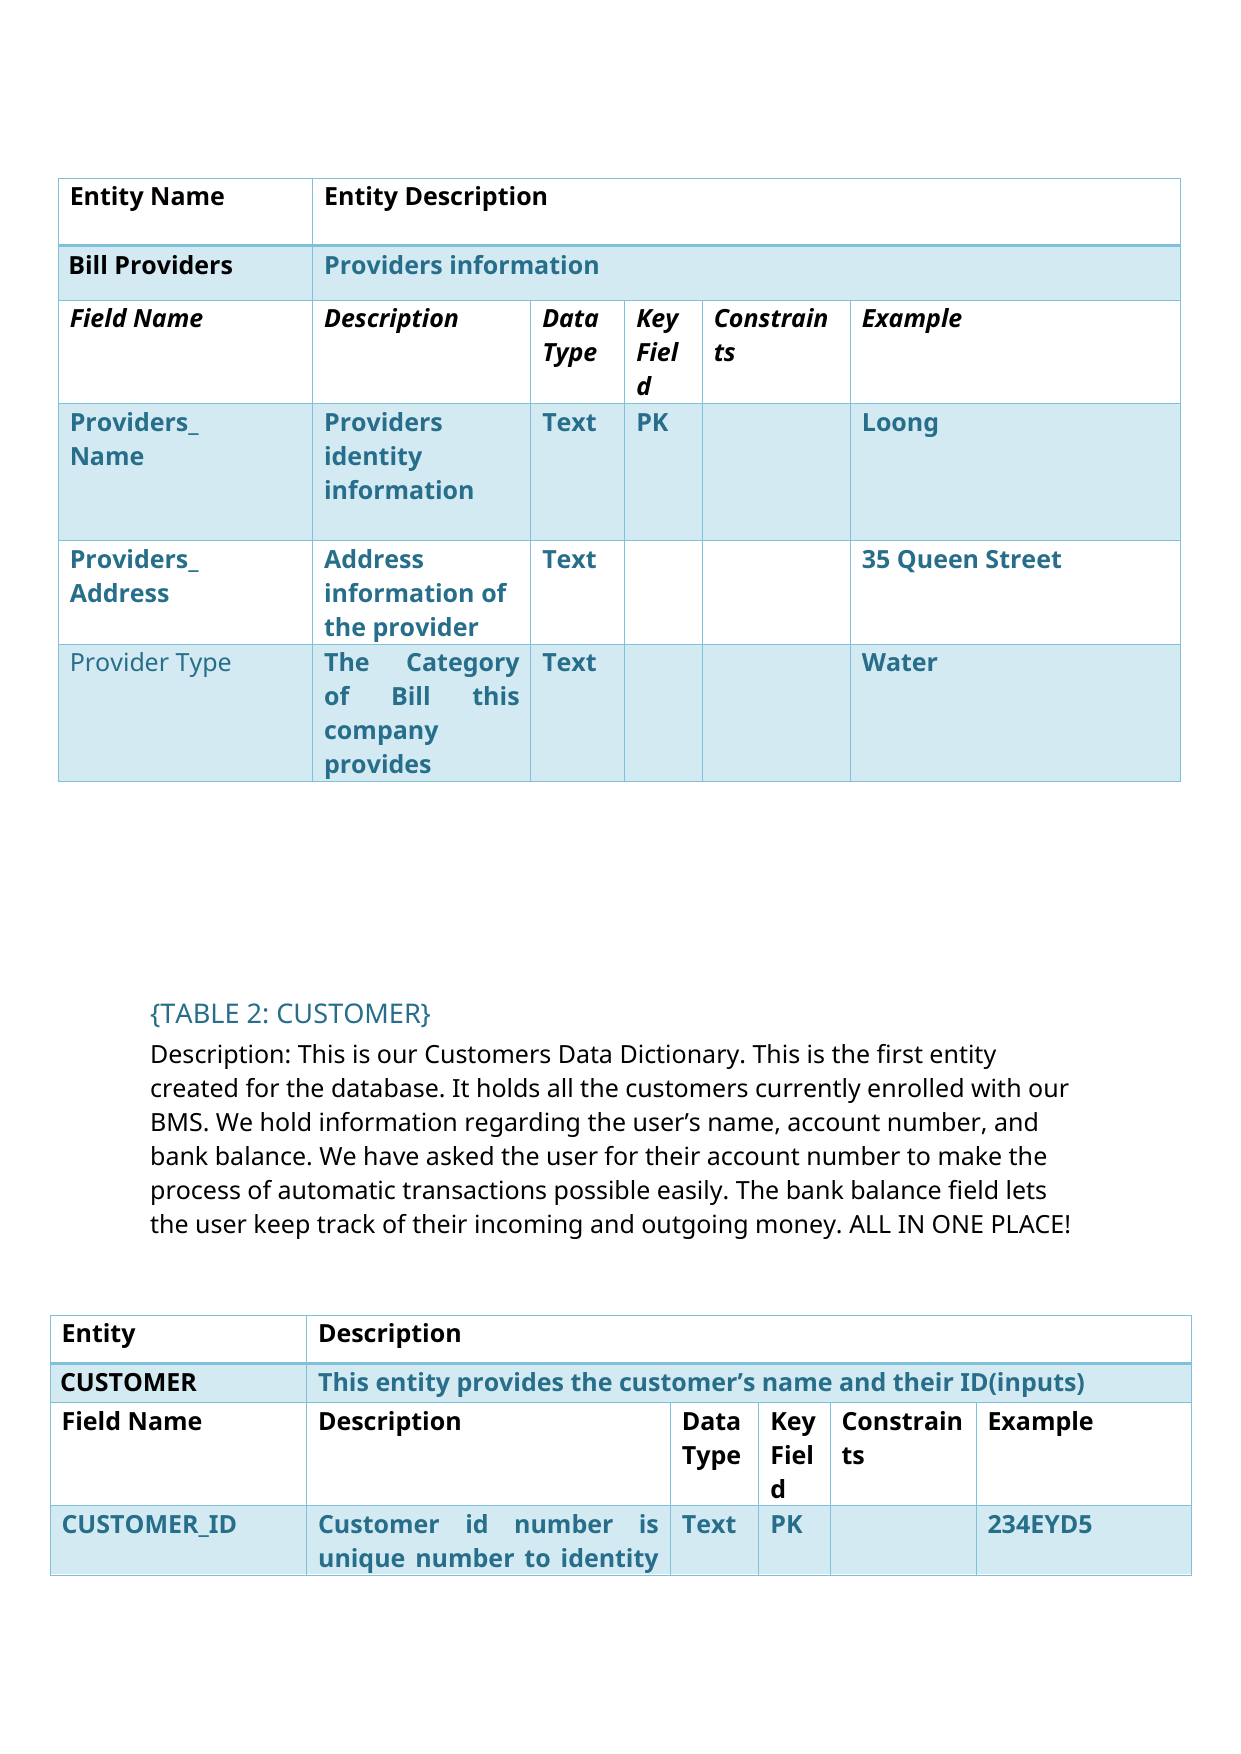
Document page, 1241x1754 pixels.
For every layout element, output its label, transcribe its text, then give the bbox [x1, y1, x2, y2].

table_cell Constraints [831, 1403, 976, 1505]
table_cell Providers identity information [313, 404, 530, 540]
table_cell [831, 1506, 976, 1574]
table_cell Providers_ Name [59, 404, 312, 540]
table_cell Constraints [703, 301, 850, 403]
table_cell Description [307, 1403, 670, 1505]
table_cell Customer id number is unique number to identity the customer [307, 1506, 670, 1574]
table_cell [625, 541, 702, 644]
table_cell Field Name [51, 1403, 306, 1505]
table_cell 234EYD5 [977, 1506, 1191, 1574]
table_cell Example [977, 1403, 1191, 1505]
table_cell This entity provides the customer’s name and their ID(inputs) [307, 1365, 1191, 1402]
table_cell Key Field [625, 301, 702, 403]
table_cell Address information of the provider [313, 541, 530, 644]
subtitle {TABLE 2: CUSTOMER} [150, 994, 1090, 1031]
table_cell PK [759, 1506, 830, 1574]
table_header Entity Description [313, 179, 1180, 244]
table_cell CUSTOMER_ID [51, 1506, 306, 1574]
table_header Description [307, 1316, 1191, 1362]
table_cell Loong [851, 404, 1180, 540]
table_cell Providers information [313, 247, 1180, 300]
table_cell Data Type [671, 1403, 758, 1505]
table_cell [703, 645, 850, 781]
table_cell [625, 645, 702, 781]
table_header Entity [51, 1316, 306, 1362]
table_cell CUSTOMER [51, 1365, 306, 1402]
table_cell 35 Queen Street [851, 541, 1180, 644]
table_cell Text [531, 645, 624, 781]
table_cell Bill Providers [59, 247, 312, 300]
table_cell The Category of Bill this company provides [313, 645, 530, 781]
text Description: This is our Customers Data Dictionary. This is the first entity created for the database. It holds all the customers currently enrolled with our BMS. We hold information regarding the user’s name, account number, and bank balance. We have asked the user for their account number to make the process of automatic transactions possible easily. The bank balance field lets the user keep track of their incoming and outgoing money. ALL IN ONE PLACE! [150, 1037, 1090, 1241]
table_cell Text [531, 404, 624, 540]
table_header Entity Name [59, 179, 312, 244]
table_cell Text [671, 1506, 758, 1574]
table_cell Text [531, 541, 624, 644]
table_cell [703, 541, 850, 644]
table_cell Water [851, 645, 1180, 781]
table_cell PK [625, 404, 702, 540]
table_cell [703, 404, 850, 540]
table_cell Example [851, 301, 1180, 403]
table_cell Description [313, 301, 530, 403]
table_cell Key Field [759, 1403, 830, 1505]
table_cell Providers_ Address [59, 541, 312, 644]
table_cell Data Type [531, 301, 624, 403]
table_cell Field Name [59, 301, 312, 403]
table_cell Provider Type [59, 645, 312, 781]
